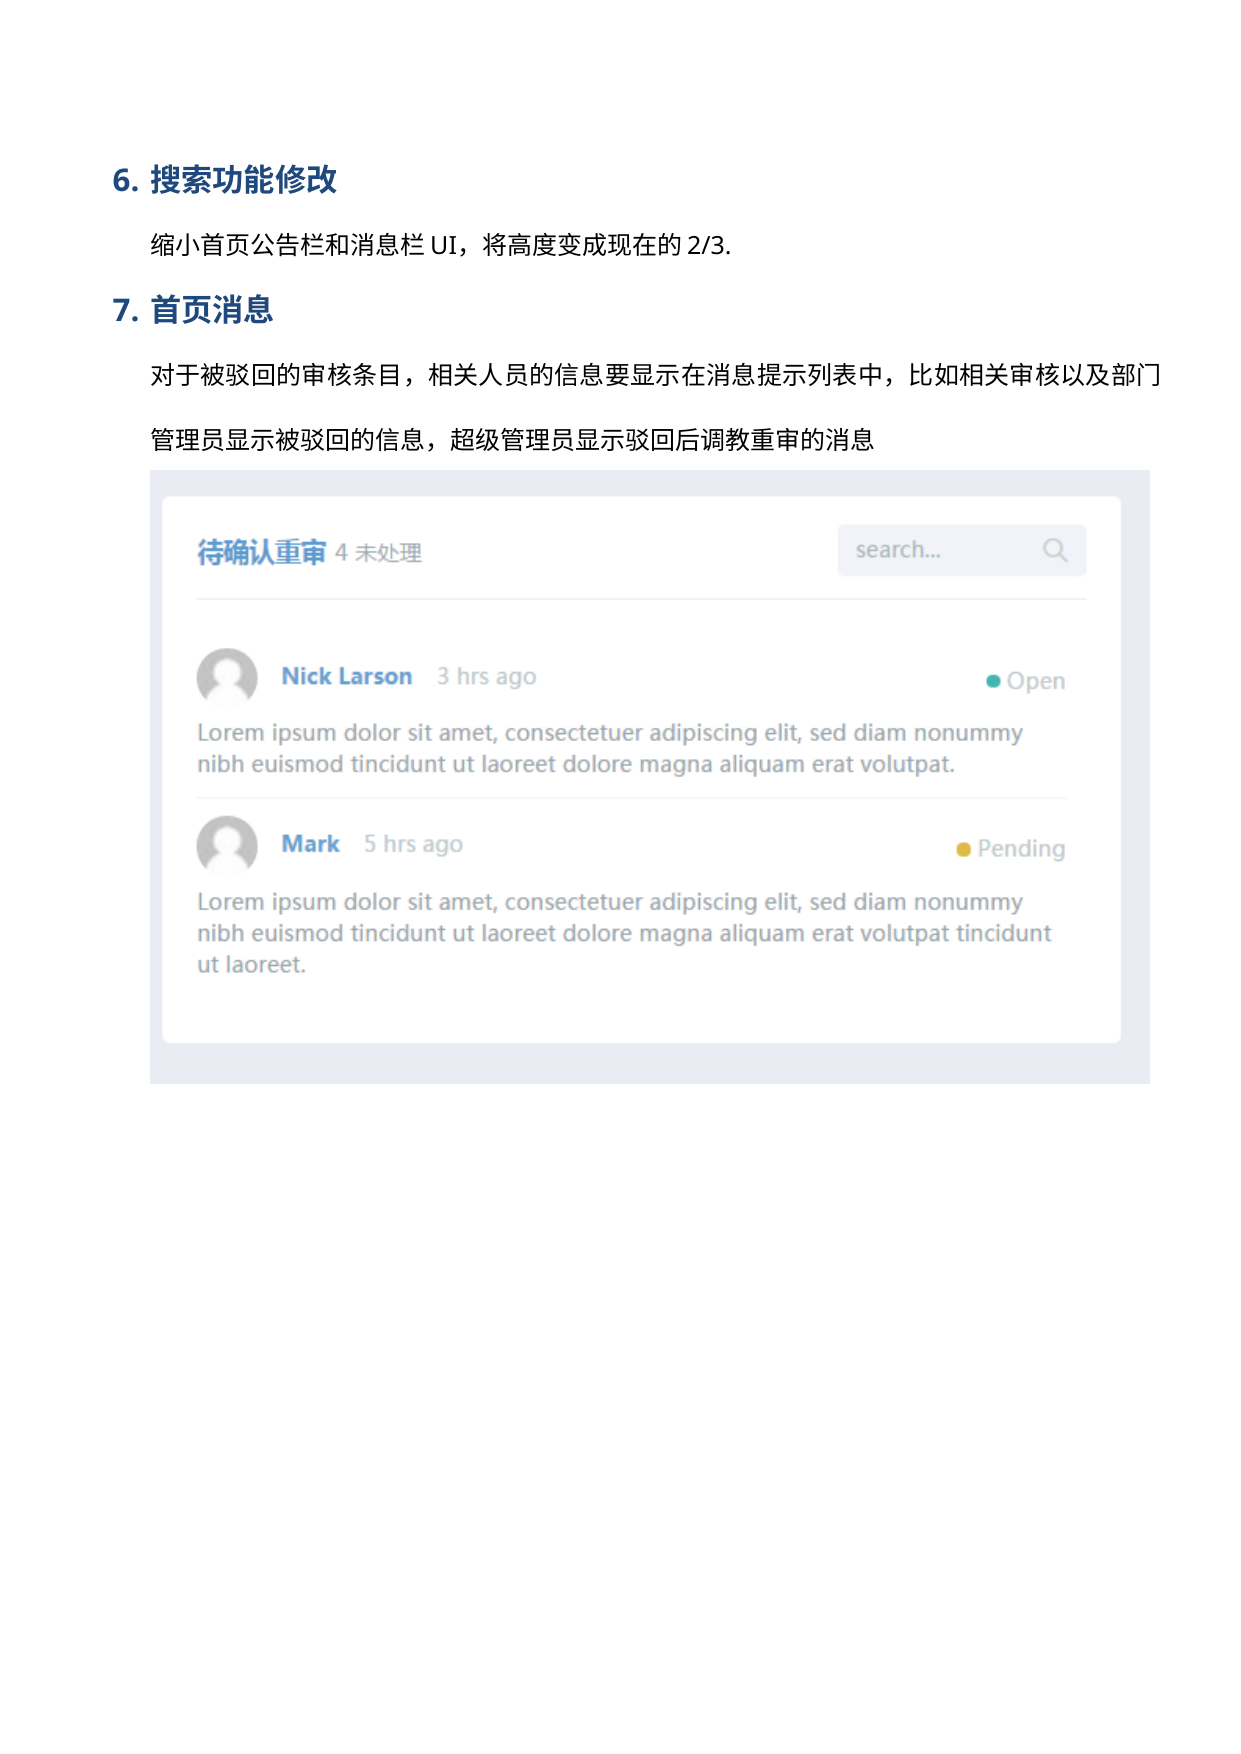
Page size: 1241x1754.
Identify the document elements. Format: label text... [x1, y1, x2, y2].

list 对于被驳回的审核条目，相关人员的信息要显示在消息提示列表中，比如相关审核以及部门管理员显示被驳回的信息，超级管理员显示驳回后调教重审的消息 [150, 341, 1165, 471]
list 首页消息 [112, 276, 1165, 341]
list 缩小首页公告栏和消息栏UI，将高度变成现在的2/3. [150, 211, 1165, 276]
list 搜索功能修改 [112, 146, 1165, 211]
picture [150, 470, 1150, 1084]
